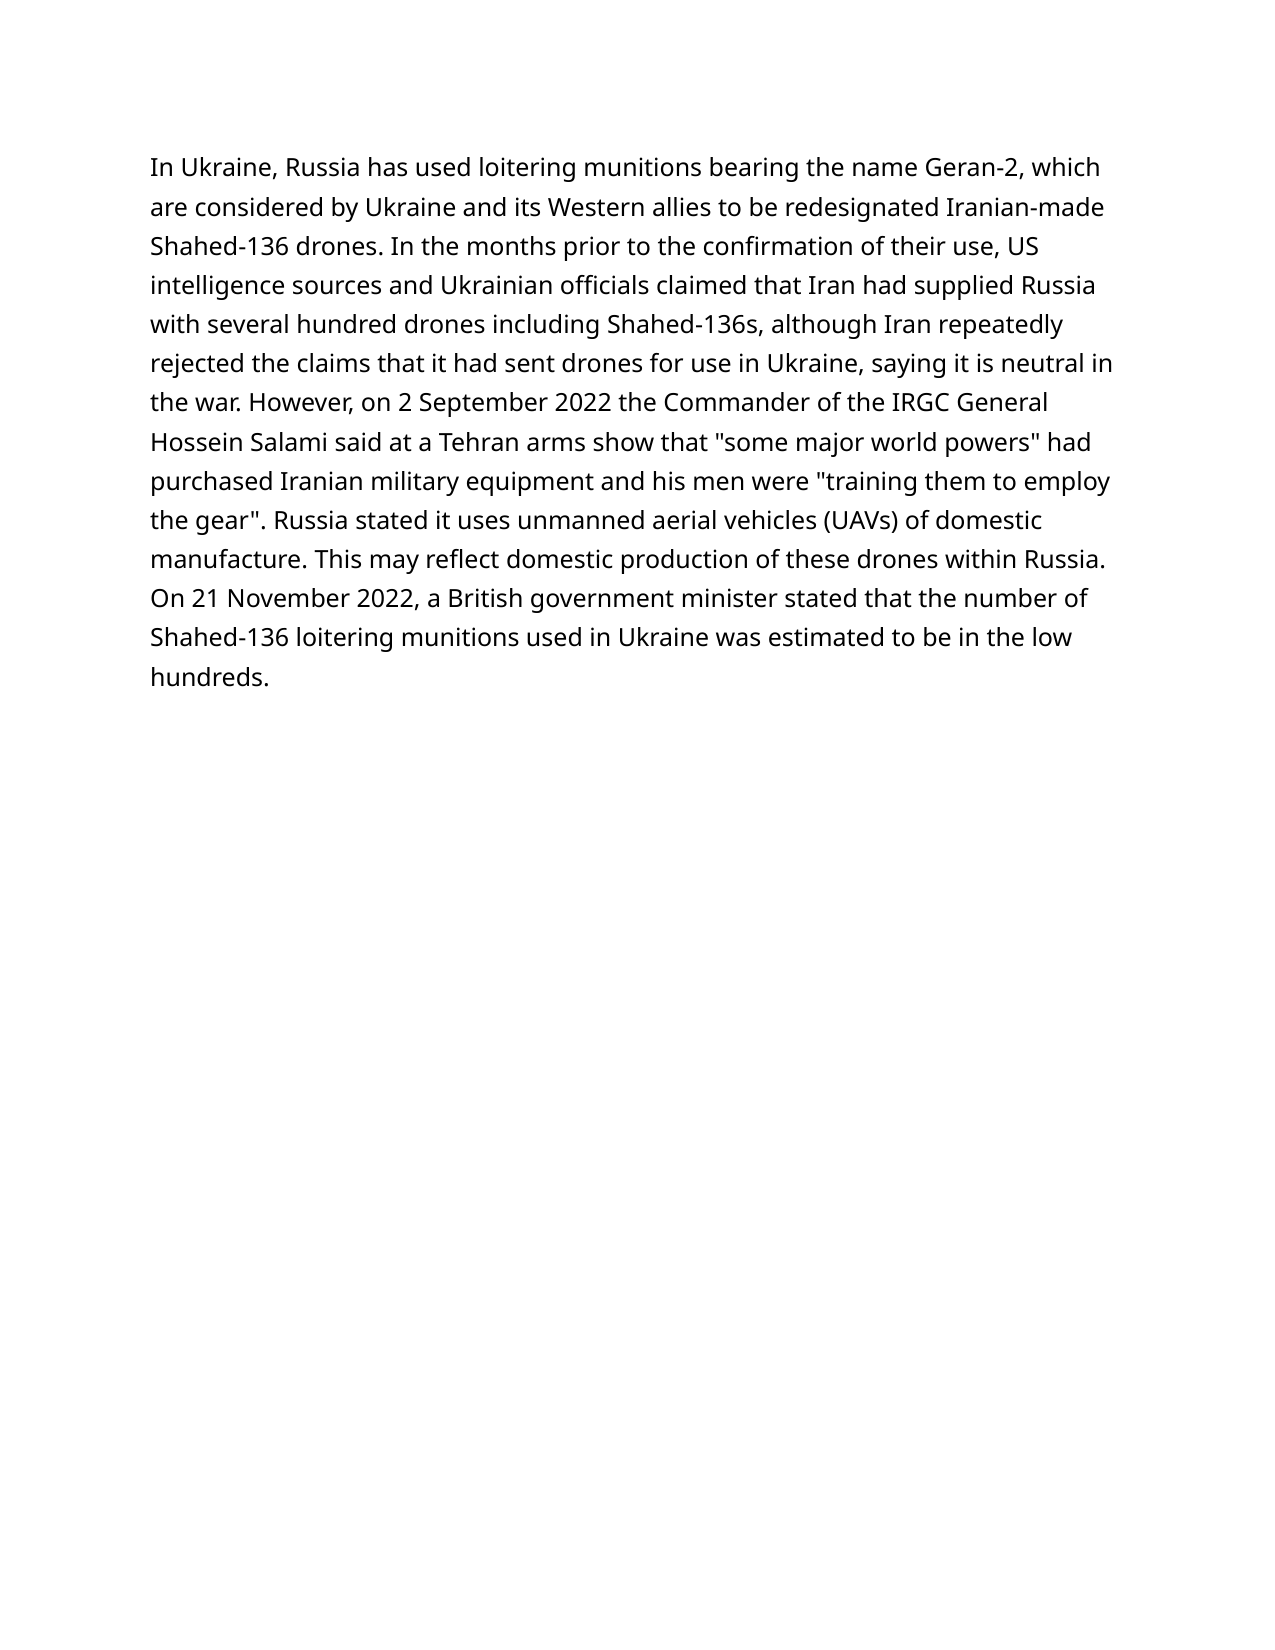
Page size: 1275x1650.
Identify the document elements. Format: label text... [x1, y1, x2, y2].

text In Ukraine, Russia has used loitering munitions bearing the name Geran-2, which are considered by Ukraine and its Western allies to be redesignated Iranian-made Shahed-136 drones. In the months prior to the confirmation of their use, US intelligence sources and Ukrainian officials claimed that Iran had supplied Russia with several hundred drones including Shahed-136s, although Iran repeatedly rejected the claims that it had sent drones for use in Ukraine, saying it is neutral in the war. However, on 2 September 2022 the Commander of the IRGC General Hossein Salami said at a Tehran arms show that "some major world powers" had purchased Iranian military equipment and his men were "training them to employ the gear". Russia stated it uses unmanned aerial vehicles (UAVs) of domestic manufacture. This may reflect domestic production of these drones within Russia. On 21 November 2022, a British government minister stated that the number of Shahed-136 loitering munitions used in Ukraine was estimated to be in the low hundreds. [150, 150, 1125, 732]
